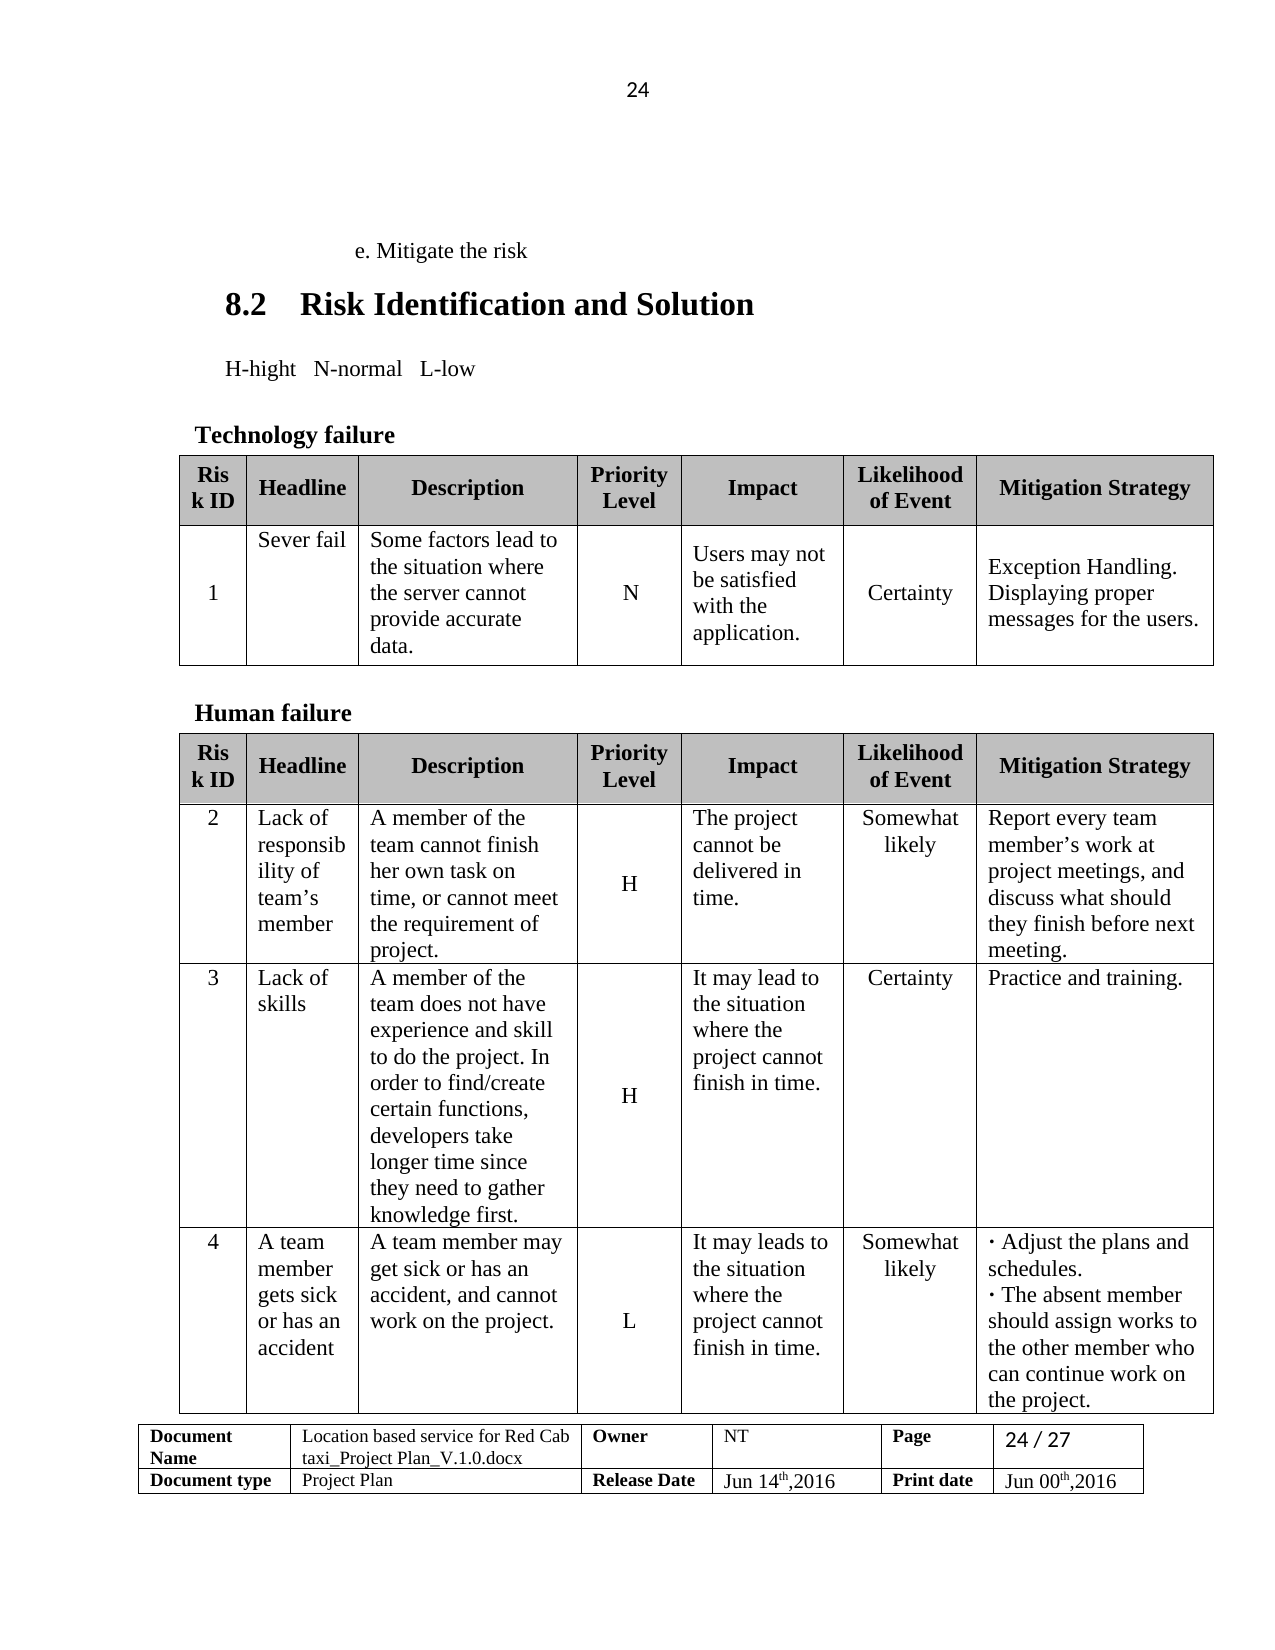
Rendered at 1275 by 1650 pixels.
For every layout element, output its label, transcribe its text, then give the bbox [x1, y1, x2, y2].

table_cell A team member gets sick or has an accident [247, 1228, 358, 1413]
table_cell Lack of responsibility of team’s member [247, 805, 358, 963]
table_cell Sever fail [247, 526, 358, 664]
table_cell Somewhat likely [844, 805, 976, 963]
table_cell 4 [180, 1228, 246, 1413]
table_header Priority Level [578, 456, 681, 525]
table_cell 3 [180, 964, 246, 1227]
table_cell Exception Handling. Displaying proper messages for the users. [977, 526, 1213, 664]
table_cell H [578, 964, 681, 1227]
text H-hight N-normal L-low [225, 355, 1125, 381]
table_cell L [578, 1228, 681, 1413]
text Human failure [150, 698, 1125, 727]
table_cell 2 [180, 805, 246, 963]
text e. Mitigate the risk [262, 237, 1125, 263]
table_cell A team member may get sick or has an accident, and cannot work on the project. [359, 1228, 577, 1413]
table_cell 1 [180, 526, 246, 664]
table_cell N [578, 526, 681, 664]
table_header Description [359, 456, 577, 525]
table_cell Somewhat likely [844, 1228, 976, 1413]
table_cell H [578, 805, 681, 963]
table_header Risk ID [180, 456, 246, 525]
table_cell The project cannot be delivered in time. [682, 805, 843, 963]
table_cell · Adjust the plans and schedules. · The absent member should assign works to the other member who can continue work on the project. [977, 1228, 1213, 1413]
table_cell It may lead to the situation where the project cannot finish in time. [682, 964, 843, 1227]
table_cell Lack of skills [247, 964, 358, 1227]
table_header Impact [682, 456, 843, 525]
table_cell Report every team member’s work at project meetings, and discuss what should they finish before next meeting. [977, 805, 1213, 963]
table_header Likelihood of Event [844, 456, 976, 525]
table_cell Users may not be satisfied with the application. [682, 526, 843, 664]
table_cell Certainty [844, 526, 976, 664]
text Technology failure [150, 420, 1125, 449]
table_cell A member of the team does not have experience and skill to do the project. In order to find/create certain functions, developers take longer time since they need to gather knowledge first. [359, 964, 577, 1227]
table_header Impact [682, 734, 843, 803]
table_header Risk ID [180, 734, 246, 803]
table_cell Some factors lead to the situation where the server cannot provide accurate data. [359, 526, 577, 664]
table_header Priority Level [578, 734, 681, 803]
table_header Headline [247, 456, 358, 525]
table_cell It may leads to the situation where the project cannot finish in time. [682, 1228, 843, 1413]
table_header Mitigation Strategy [977, 734, 1213, 803]
text Risk Identification and Solution [225, 284, 1125, 322]
table_header Mitigation Strategy [977, 456, 1213, 525]
table_cell Certainty [844, 964, 976, 1227]
table_header Description [359, 734, 577, 803]
table_header Headline [247, 734, 358, 803]
table_cell Practice and training. [977, 964, 1213, 1227]
table_header Likelihood of Event [844, 734, 976, 803]
table_cell A member of the team cannot finish her own task on time, or cannot meet the requirement of project. [359, 805, 577, 963]
